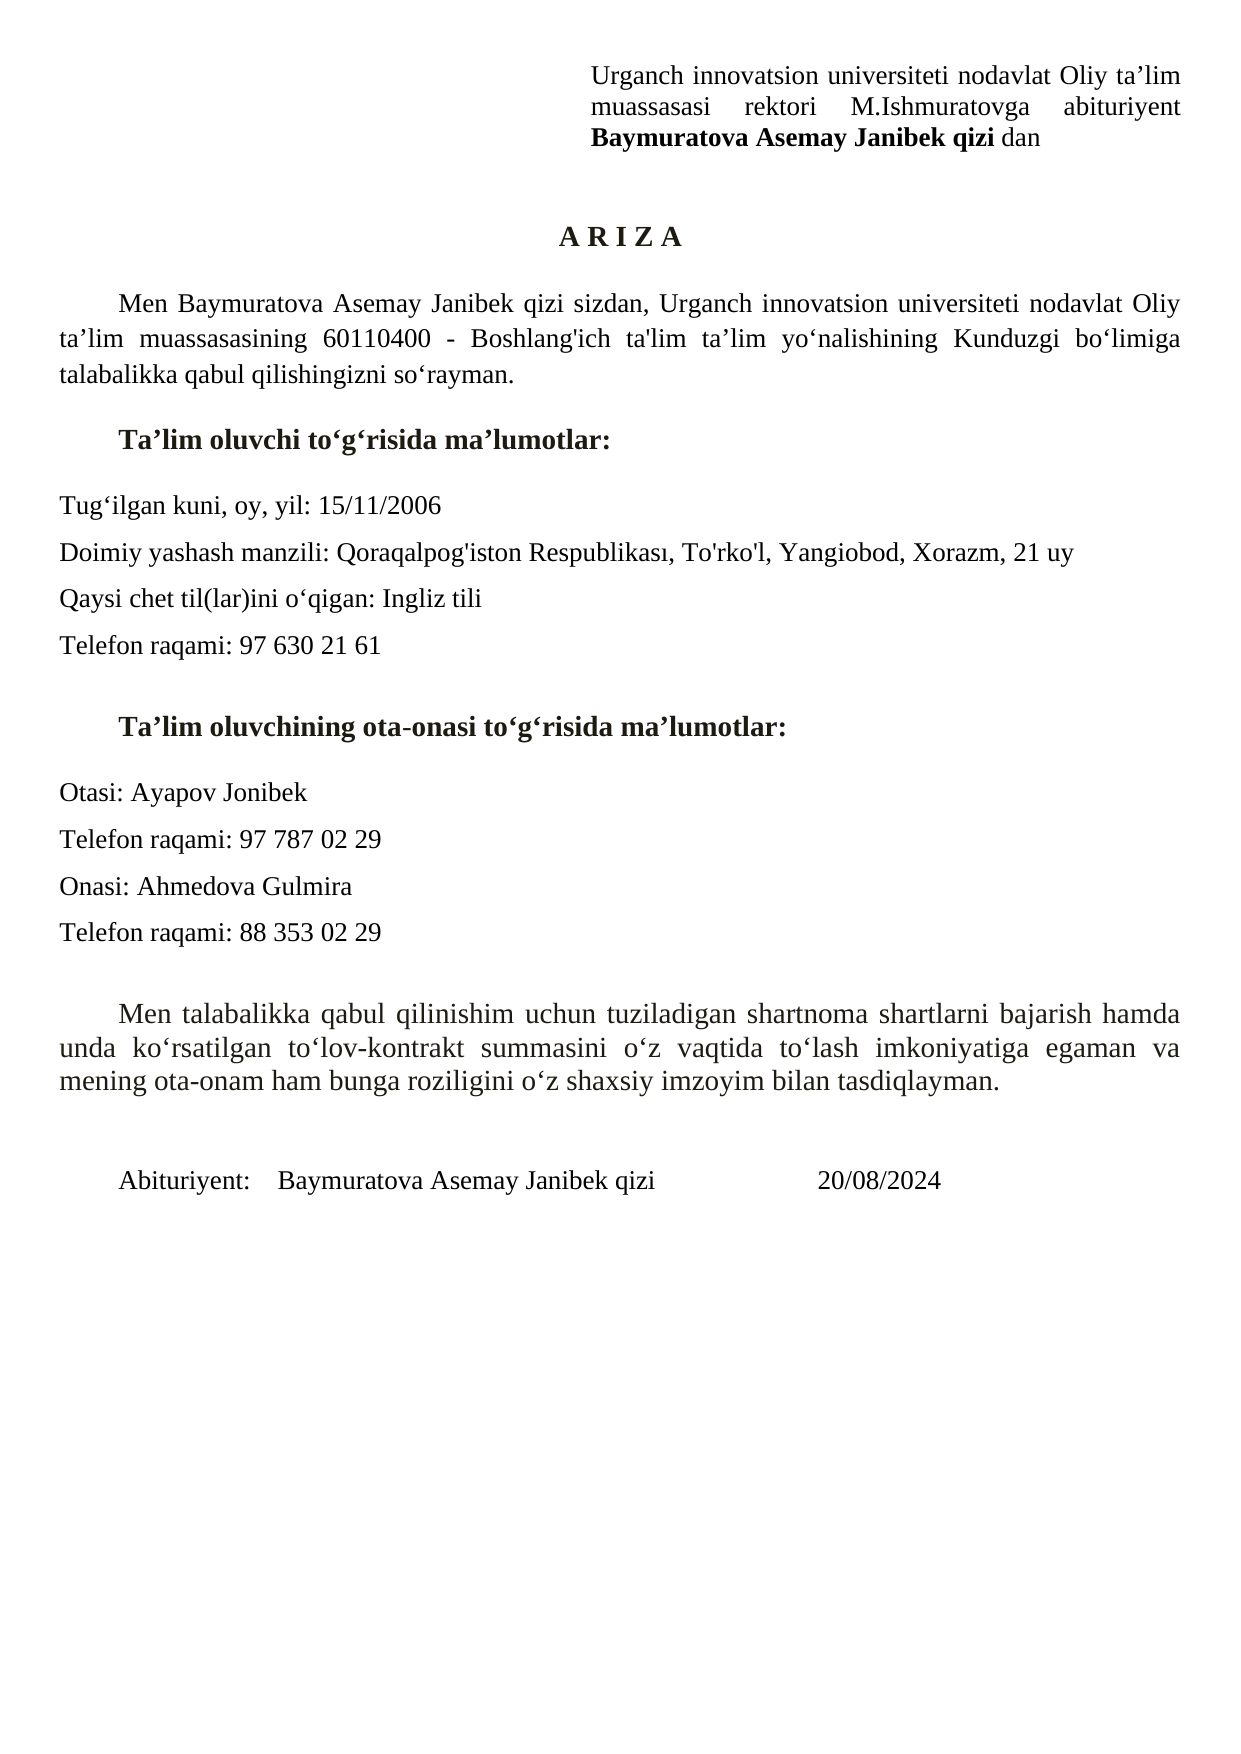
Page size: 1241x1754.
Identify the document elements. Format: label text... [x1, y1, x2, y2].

text Onasi: Ahmedova Gulmira [59, 869, 1181, 901]
text Men Baymuratova Asemay Janibek qizi sizdan, Urganch innovatsion universiteti nodavlat Oliy ta’lim muassasasining 60110400 - Boshlang'ich ta'lim ta’lim yo‘nalishining Kunduzgi bo‘limiga talabalikka qabul qilishingizni so‘rayman. [59, 287, 1181, 389]
text Telefon raqami: 88 353 02 29 [59, 916, 1181, 947]
text Telefon raqami: 97 787 02 29 [59, 823, 1181, 854]
text Qaysi chet til(lar)ini o‘qigan: Ingliz tili [59, 582, 1181, 613]
text Otasi: Ayapov Jonibek [59, 776, 1181, 807]
text Tug‘ilgan kuni, oy, yil: 15/11/2006 [59, 489, 1181, 520]
text Men talabalikka qabul qilinishim uchun tuziladigan shartnoma shartlarni bajarish hamda unda ko‘rsatilgan to‘lov-kontrakt summasini o‘z vaqtida to‘lash imkoniyatiga egaman va mening ota-onam ham bunga roziligini oʻz shaxsiy imzoyim bilan tasdiqlayman. [59, 996, 1181, 1097]
text Telefon raqami: 97 630 21 61 [59, 629, 1181, 660]
text A R I Z A [59, 219, 1181, 253]
text Doimiy yashash manzili: Qoraqalpog'iston Respublikası, To'rko'l, Yangiobod, Xorazm, 21 uy [59, 536, 1181, 567]
text Ta’lim oluvchi to‘g‘risida ma’lumotlar: [59, 422, 1181, 455]
text Abituriyent: Baymuratova Asemay Janibek qizi 20/08/2024 [59, 1164, 1181, 1195]
text Ta’lim oluvchining ota-onasi to‘g‘risida ma’lumotlar: [59, 709, 1181, 743]
text Urganch innovatsion universiteti nodavlat Oliy ta’lim muassasasi rektori M.Ishmuratovga abituriyent Baymuratova Asemay Janibek qizi dan [591, 59, 1181, 152]
